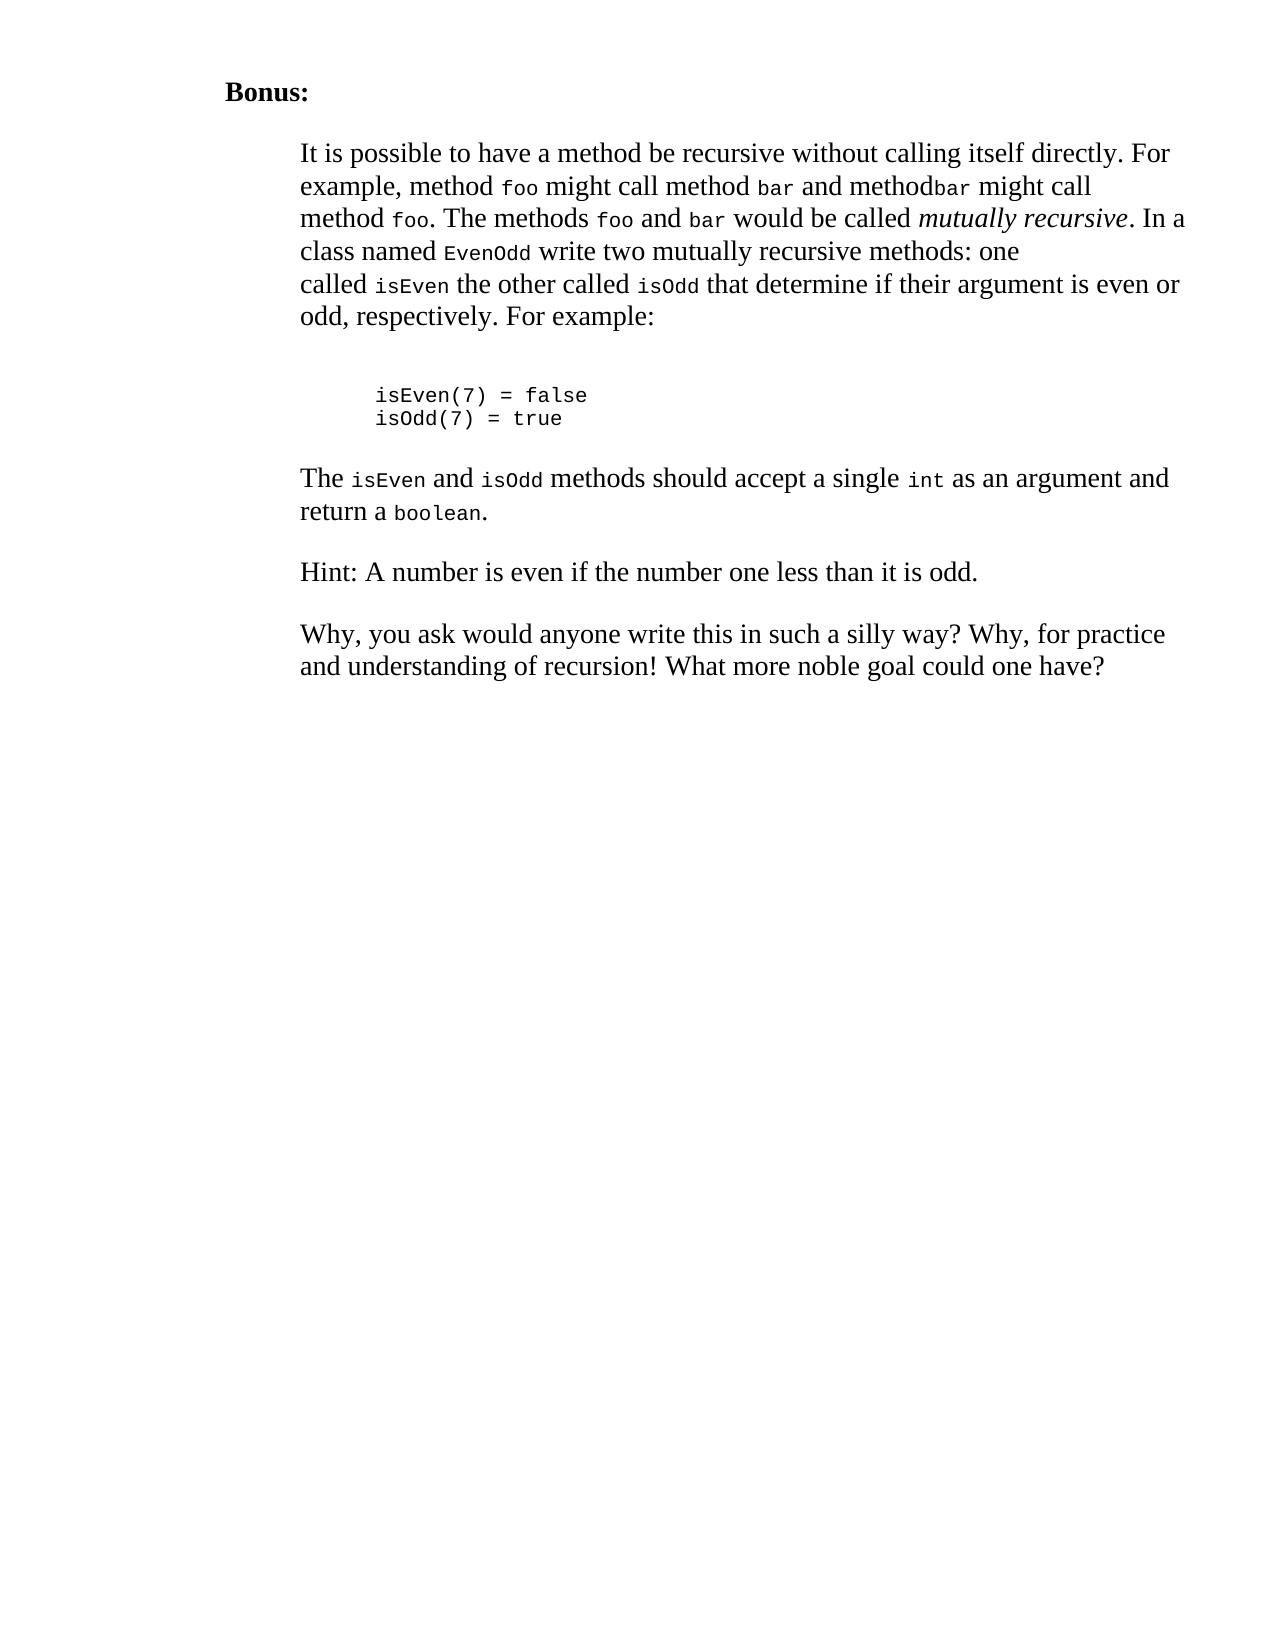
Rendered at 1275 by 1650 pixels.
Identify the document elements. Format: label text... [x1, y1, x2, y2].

text Why, you ask would anyone write this in such a silly way? Why, for practice and understanding of recursion! What more noble goal could one have? [300, 617, 1200, 682]
text It is possible to have a method be recursive without calling itself directly. For example, method foo might call method bar and methodbar might call method foo. The methods foo and bar would be called mutually recursive. In a class named EvenOdd write two mutually recursive methods: one called isEven the other called isOdd that determine if their argument is even or odd, respectively. For example: [300, 137, 1200, 332]
text isEven(7) = false [375, 384, 1200, 408]
text The isEven and isOdd methods should accept a single int as an argument and return a boolean. [300, 461, 1200, 526]
text Hint: A number is even if the number one less than it is odd. [300, 555, 1200, 588]
text Bonus: [225, 75, 1200, 107]
text isOdd(7) = true [375, 408, 1200, 432]
